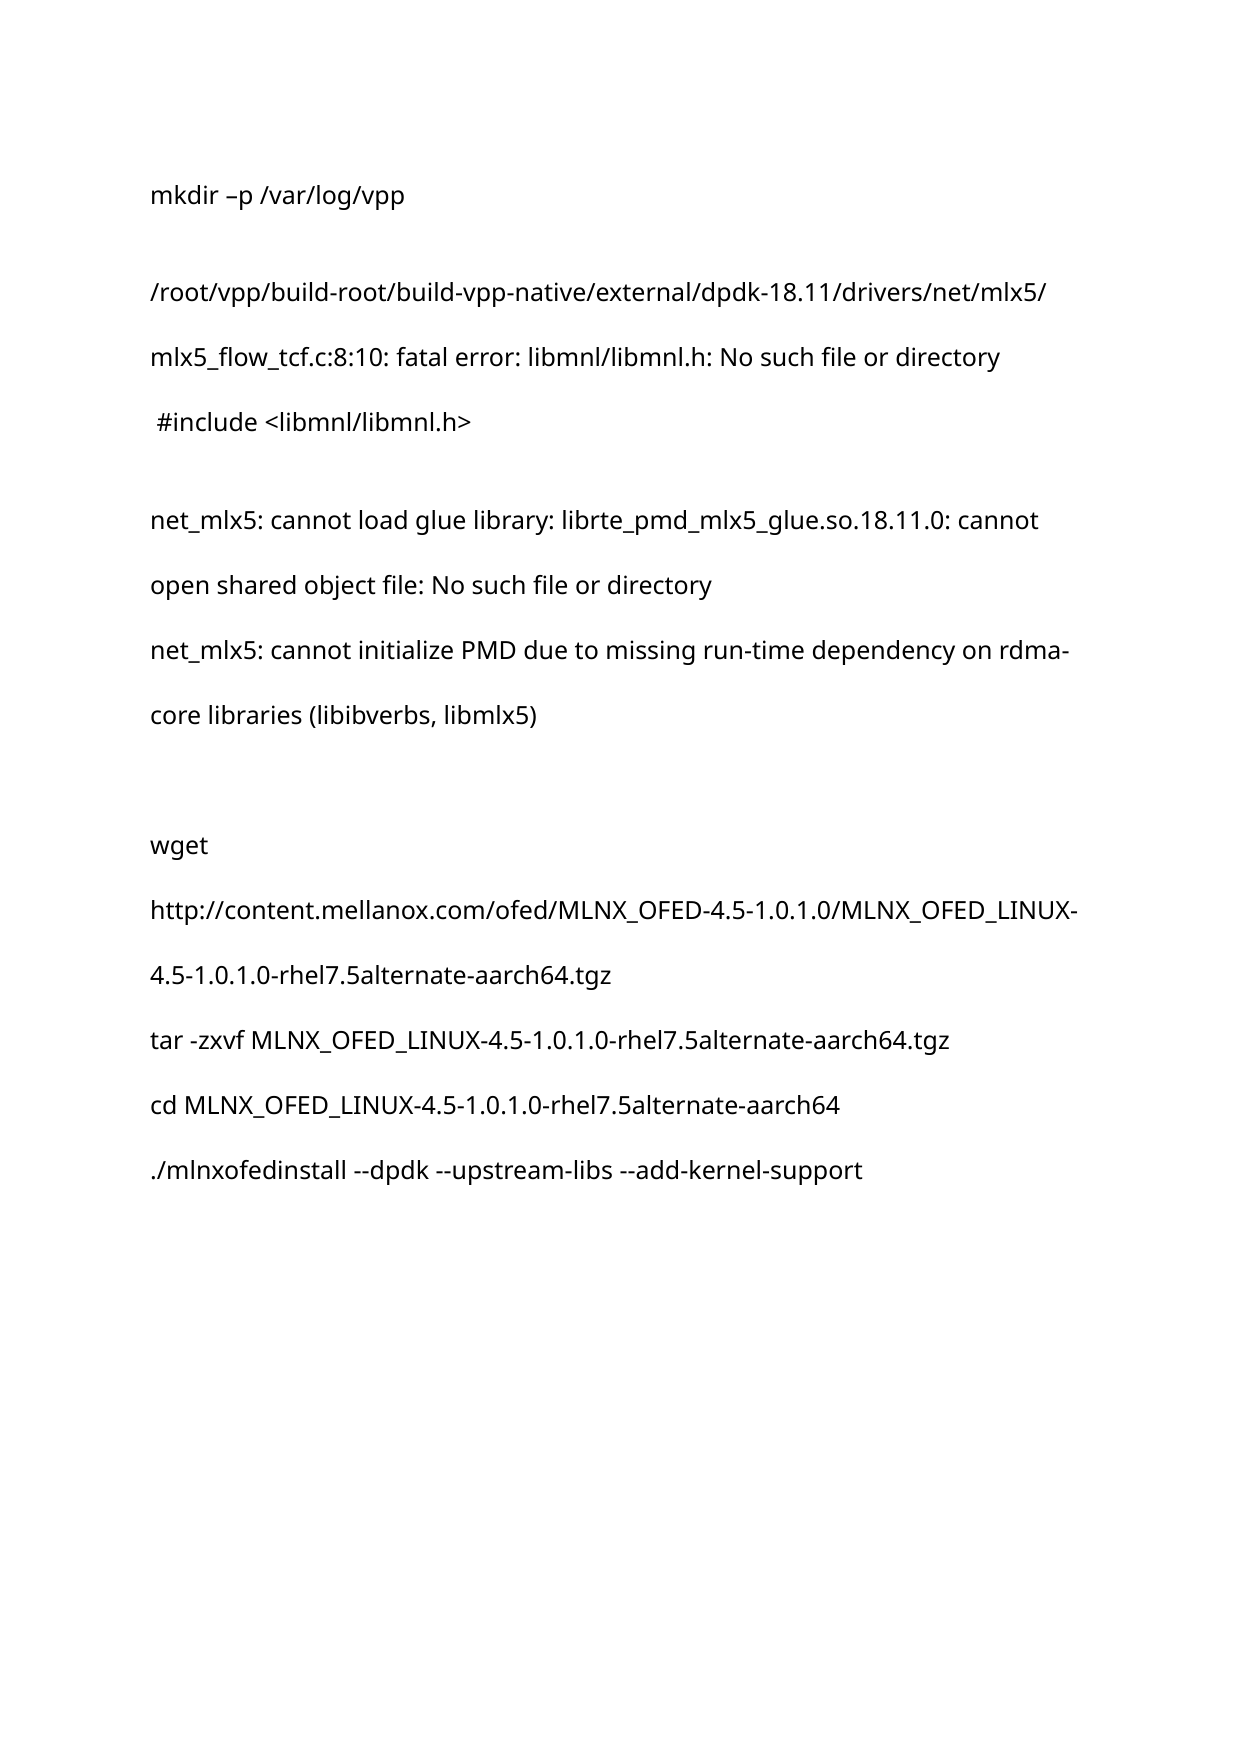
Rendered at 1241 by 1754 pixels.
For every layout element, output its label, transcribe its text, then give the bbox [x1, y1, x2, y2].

text cd MLNX_OFED_LINUX-4.5-1.0.1.0-rhel7.5alternate-aarch64 [150, 1072, 1090, 1137]
text net_mlx5: cannot initialize PMD due to missing run-time dependency on rdma-core libraries (libibverbs, libmlx5) [150, 617, 1090, 747]
text mkdir –p /var/log/vpp [150, 162, 1090, 227]
text net_mlx5: cannot load glue library: librte_pmd_mlx5_glue.so.18.11.0: cannot open shared object file: No such file or directory [150, 487, 1090, 617]
text wget http://content.mellanox.com/ofed/MLNX_OFED-4.5-1.0.1.0/MLNX_OFED_LINUX-4.5-1.0.1.0-rhel7.5alternate-aarch64.tgz [150, 812, 1090, 1007]
text tar -zxvf MLNX_OFED_LINUX-4.5-1.0.1.0-rhel7.5alternate-aarch64.tgz [150, 1007, 1090, 1072]
text ./mlnxofedinstall --dpdk --upstream-libs --add-kernel-support [150, 1137, 1090, 1202]
text /root/vpp/build-root/build-vpp-native/external/dpdk-18.11/drivers/net/mlx5/mlx5_flow_tcf.c:8:10: fatal error: libmnl/libmnl.h: No such file or directory [150, 259, 1090, 389]
text #include <libmnl/libmnl.h> [150, 389, 1090, 454]
